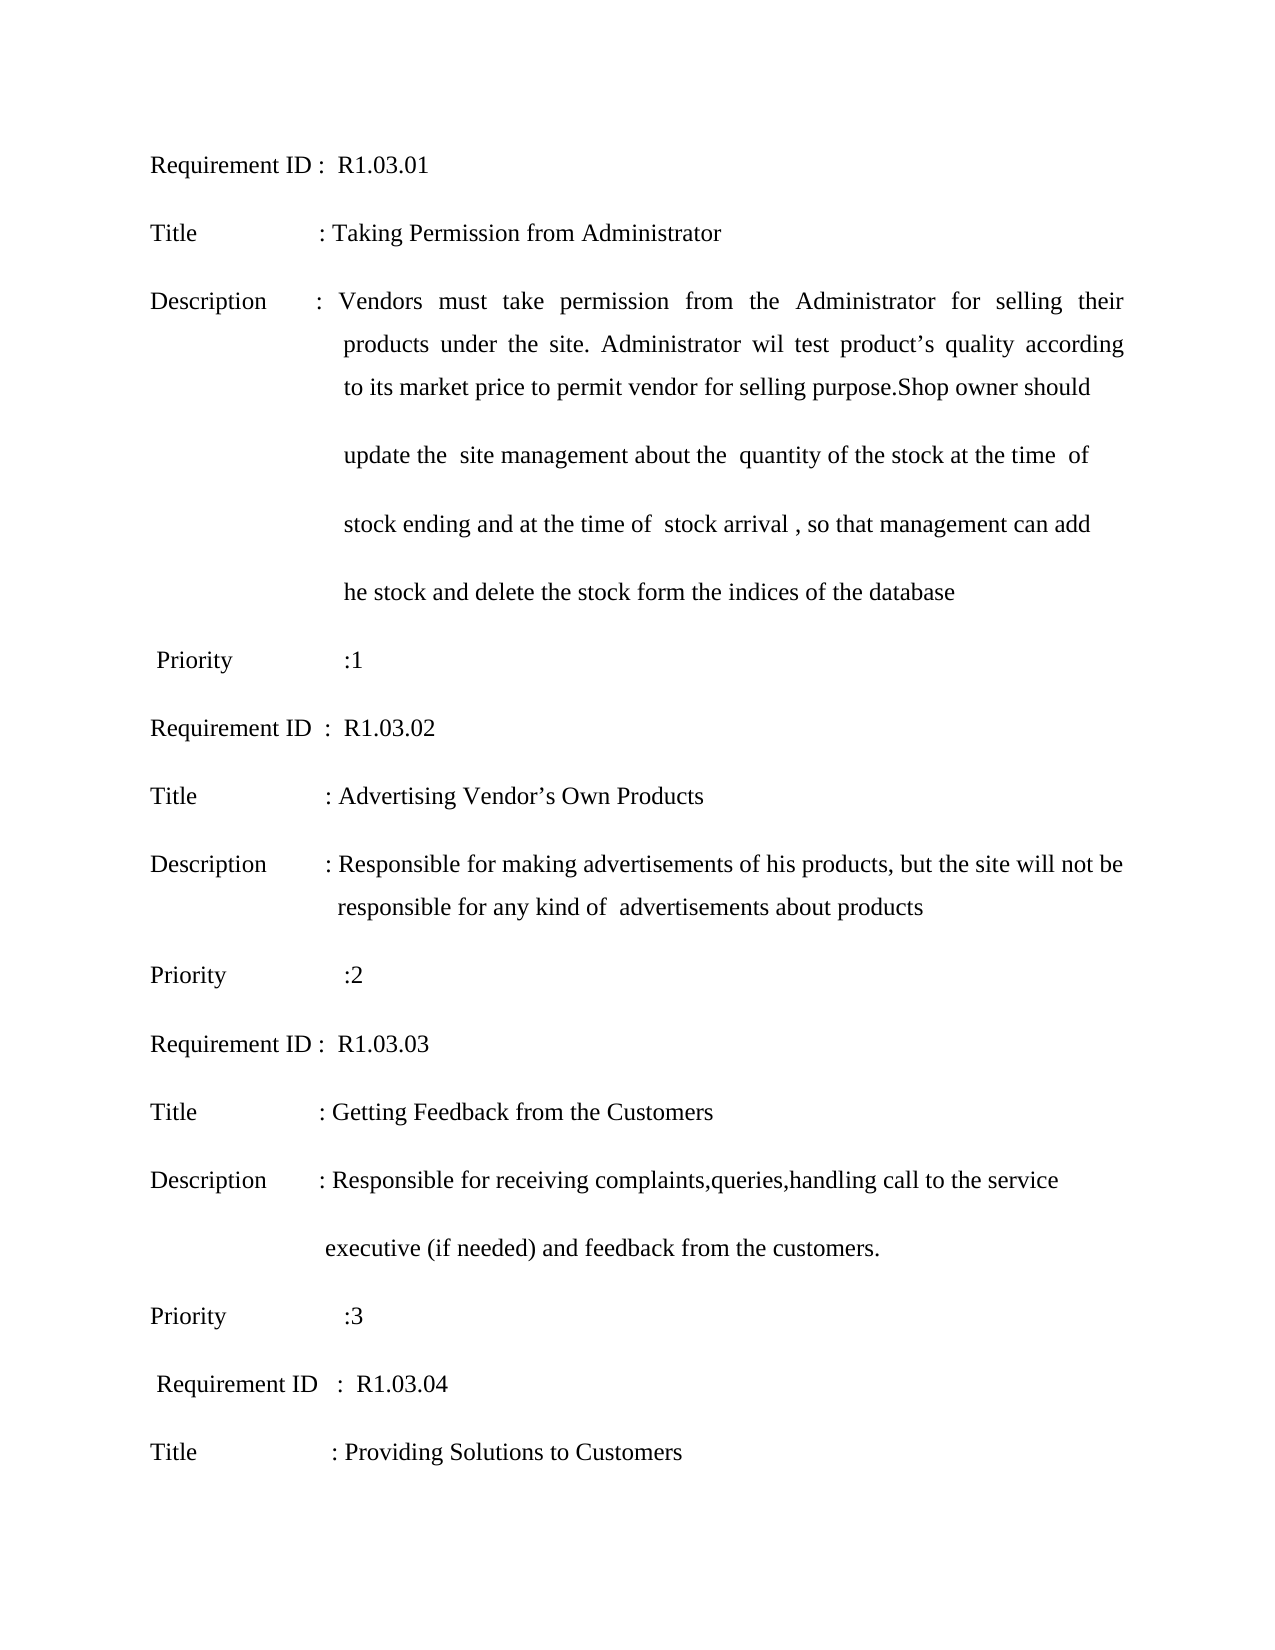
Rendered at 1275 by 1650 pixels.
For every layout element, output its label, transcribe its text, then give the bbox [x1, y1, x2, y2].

text Title : Advertising Vendor’s Own Products [150, 781, 1125, 810]
text Priority :2 [150, 961, 1125, 989]
text Requirement ID : R1.03.03 [150, 1029, 1125, 1057]
text Requirement ID : R1.03.02 [150, 713, 1125, 742]
text Priority :1 [150, 645, 1125, 674]
text Title : Taking Permission from Administrator [150, 218, 1125, 247]
text Priority :3 [150, 1301, 1125, 1330]
text he stock and delete the stock form the indices of the database [150, 577, 1125, 606]
text Title : Getting Feedback from the Customers [150, 1097, 1125, 1126]
text update the site management about the quantity of the stock at the time of [300, 441, 1125, 469]
text Description : Responsible for receiving complaints,queries,handling call to the service [150, 1165, 1125, 1194]
text executive (if needed) and feedback from the customers. [225, 1233, 1125, 1262]
text Description : Responsible for making advertisements of his products, but the site will not be responsible for any kind of advertisements about products [150, 849, 1125, 921]
text Title : Providing Solutions to Customers [150, 1437, 1125, 1466]
text Requirement ID : R1.03.04 [150, 1369, 1125, 1398]
text stock ending and at the time of stock arrival , so that management can add [150, 509, 1125, 537]
text Description : Vendors must take permission from the Administrator for selling their products under the site. Administrator wil test product’s quality according to its market price to permit vendor for selling purpose.Shop owner should [150, 286, 1125, 401]
text Requirement ID : R1.03.01 [150, 150, 1125, 179]
